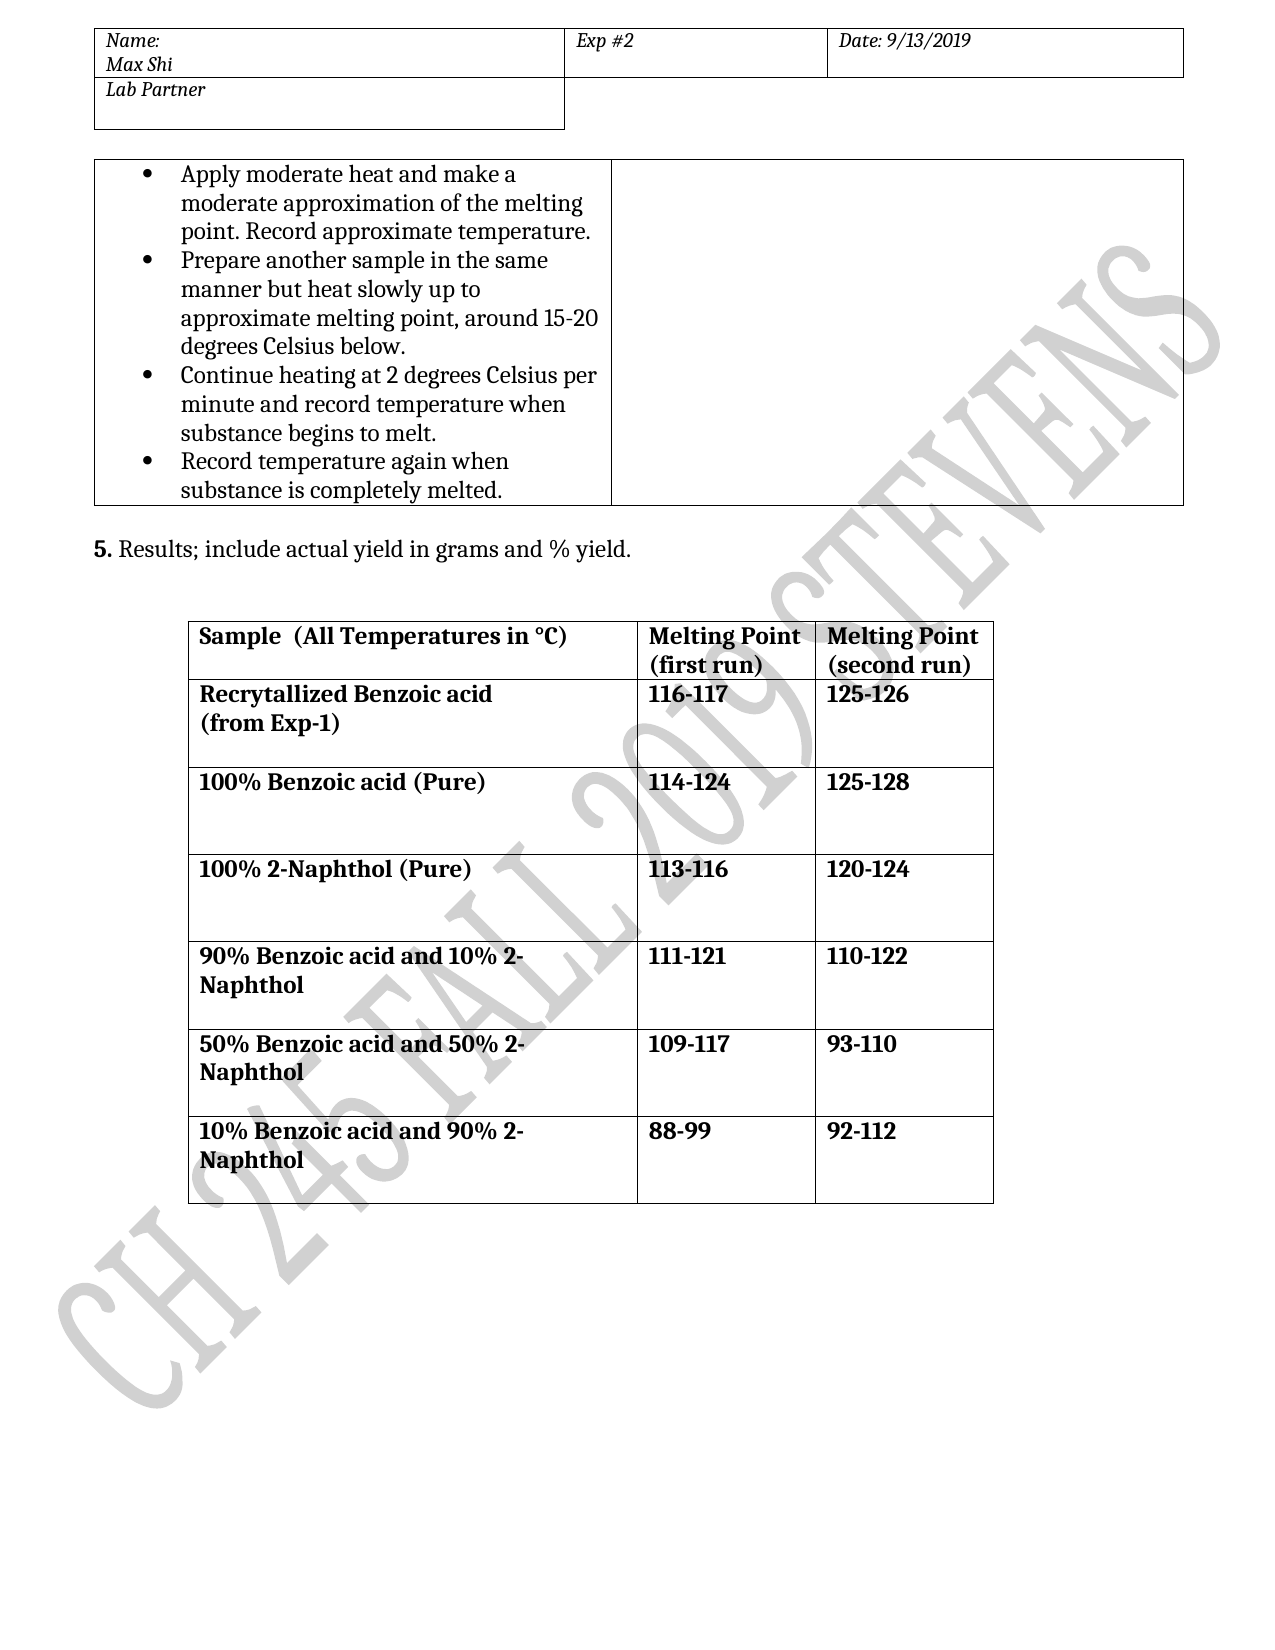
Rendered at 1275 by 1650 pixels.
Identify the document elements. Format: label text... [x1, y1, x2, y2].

table_header Melting Point (first run) [638, 622, 815, 679]
table_cell 100% Benzoic acid (Pure) [189, 768, 637, 854]
table_cell 120-124 [816, 855, 993, 941]
table_cell 10% Benzoic acid and 90% 2-Naphthol [189, 1117, 637, 1203]
table_cell 109-117 [638, 1030, 815, 1116]
table_cell Recrytallized Benzoic acid (from Exp-1) [189, 680, 637, 767]
table_cell 93-110 [816, 1030, 993, 1116]
table_cell 88-99 [638, 1117, 815, 1203]
table_cell 113-116 [638, 855, 815, 941]
table_cell [612, 160, 1183, 505]
table_header Melting Point (second run) [816, 622, 993, 679]
text 5. Results; include actual yield in grams and % yield. [94, 534, 1087, 563]
table_cell 114-124 [638, 768, 815, 854]
table_cell 111-121 [638, 942, 815, 1028]
table_cell 100% 2-Naphthol (Pure) [189, 855, 637, 941]
table_cell 90% Benzoic acid and 10% 2-Naphthol [189, 942, 637, 1028]
table_header Sample (All Temperatures in °C) [189, 622, 637, 679]
table_cell 125-128 [816, 768, 993, 854]
table_cell 116-117 [638, 680, 815, 767]
table_cell 110-122 [816, 942, 993, 1028]
table_cell 92-112 [816, 1117, 993, 1203]
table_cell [95, 160, 611, 505]
table_cell 125-126 [816, 680, 993, 767]
table_cell 50% Benzoic acid and 50% 2-Naphthol [189, 1030, 637, 1116]
